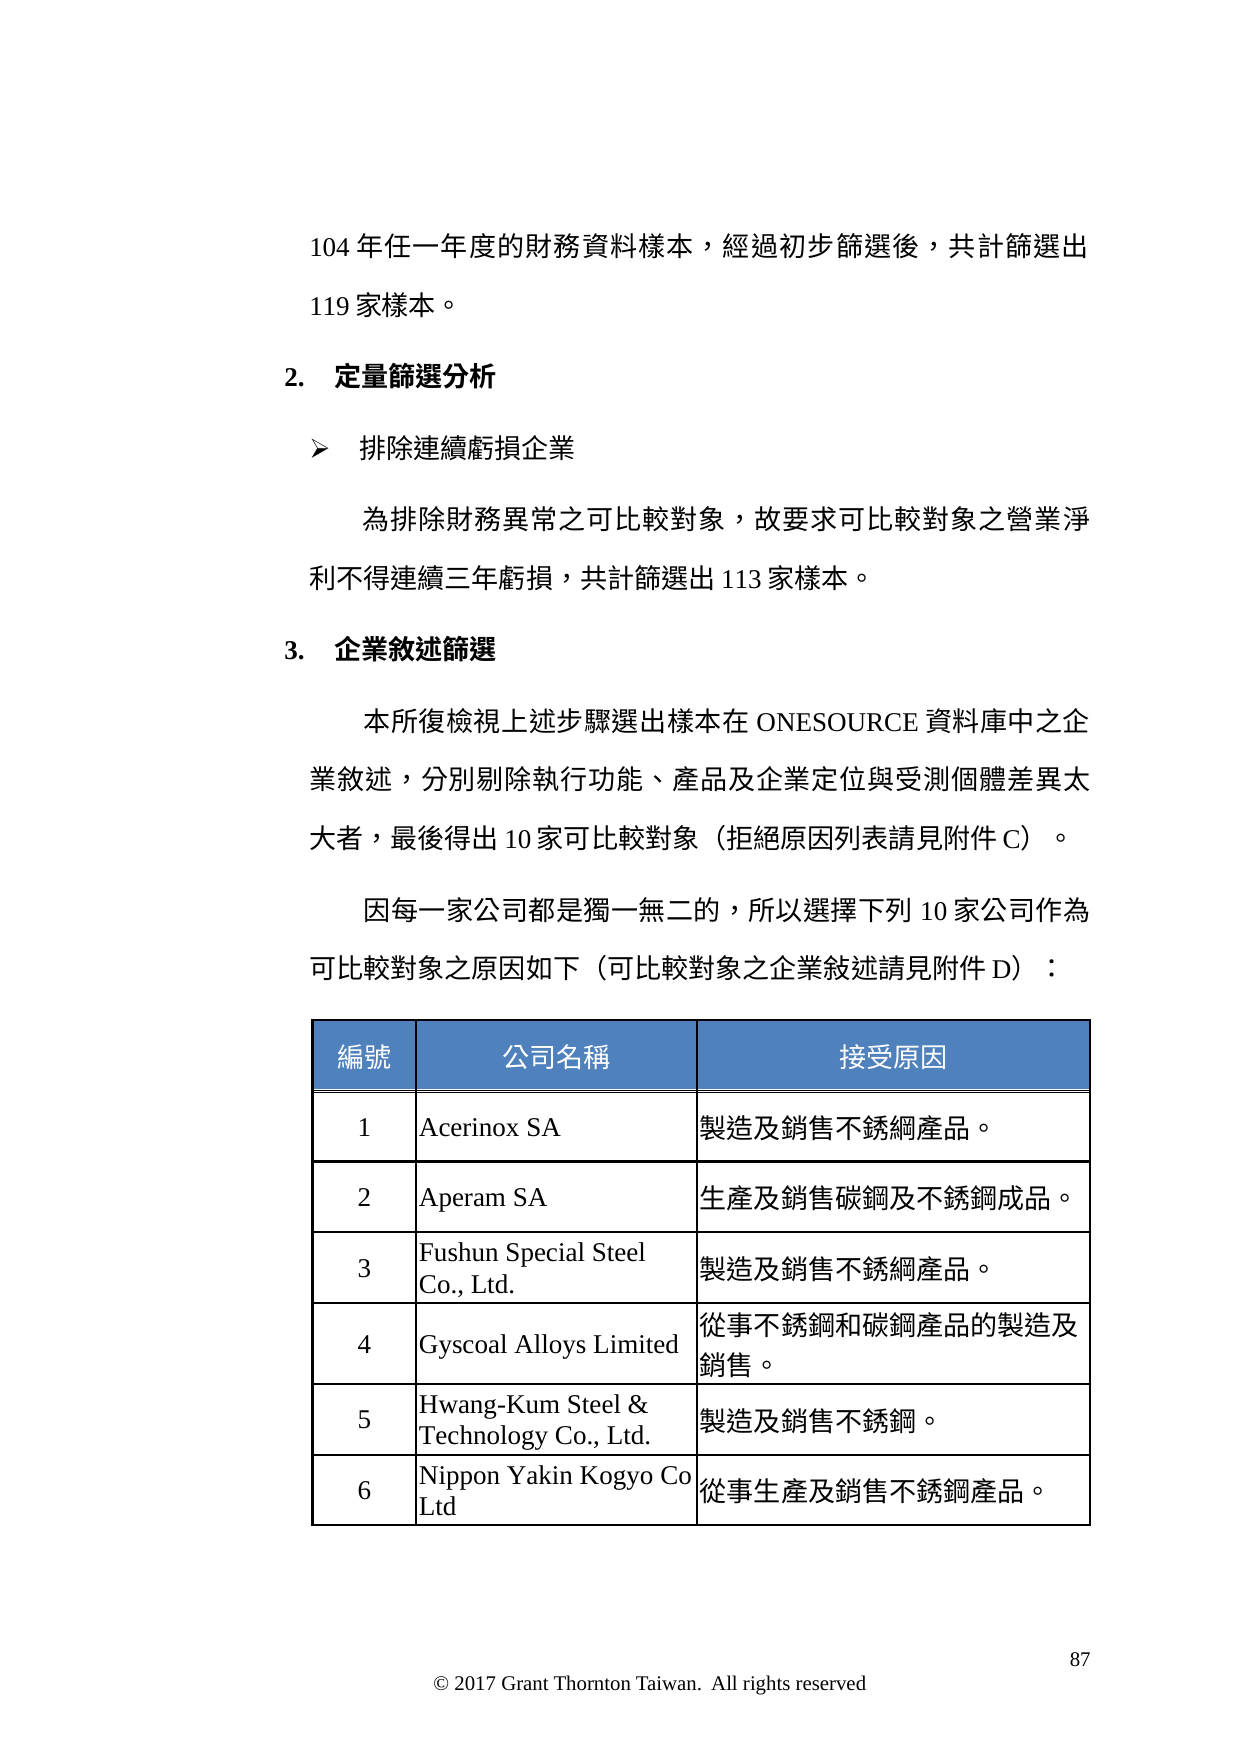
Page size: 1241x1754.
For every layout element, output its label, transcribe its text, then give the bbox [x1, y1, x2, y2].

table_cell Hwang-Kum Steel & Technology Co., Ltd. [417, 1385, 696, 1453]
table_cell 1 [314, 1093, 415, 1160]
list 排除連續虧損企業 [309, 427, 1090, 466]
table_cell 製造及銷售不銹綱產品。 [698, 1233, 1089, 1302]
table_header 接受原因 [698, 1021, 1089, 1089]
table_cell Fushun Special Steel Co., Ltd. [417, 1233, 696, 1302]
table_header 編號 [314, 1021, 415, 1089]
table_cell 從事生產及銷售不銹鋼產品。 [698, 1456, 1089, 1524]
table_cell Nippon Yakin Kogyo Co Ltd [417, 1456, 696, 1524]
table_cell 6 [314, 1456, 415, 1524]
table_cell 5 [314, 1385, 415, 1453]
table_cell 製造及銷售不銹綱產品。 [698, 1093, 1089, 1160]
table_cell 2 [314, 1163, 415, 1231]
list 定量篩選分析 [284, 355, 1090, 394]
table_cell 3 [314, 1233, 415, 1302]
text 為排除財務異常之可比較對象，故要求可比較對象之營業淨利不得連續三年虧損，共計篩選出113家樣本。 [309, 498, 1090, 596]
text 因每一家公司都是獨一無二的，所以選擇下列10家公司作為可比較對象之原因如下（可比較對象之企業敍述請見附件D）： [309, 888, 1090, 987]
text 自SIC Codes篩選出之樣本中，本所將上述關鍵字聯集作為條件，剔除企業敍述中不含上述關鍵字之樣本並排除不具備102至104年任一年度的財務資料樣本，經過初步篩選後，共計篩選出119家樣本。 [309, 225, 1090, 323]
text 本所復檢視上述步驟選出樣本在ONESOURCE資料庫中之企業敘述，分別剔除執行功能、產品及企業定位與受測個體差異太大者，最後得出10家可比較對象（拒絕原因列表請見附件C）。 [309, 699, 1090, 856]
table_cell Acerinox SA [417, 1093, 696, 1160]
table_cell 4 [314, 1304, 415, 1383]
table_cell 生產及銷售碳鋼及不銹鋼成品。 [698, 1163, 1089, 1231]
table_header 公司名稱 [417, 1021, 696, 1089]
table_cell Gyscoal Alloys Limited [417, 1304, 696, 1383]
table_cell Aperam SA [417, 1163, 696, 1231]
table_cell 從事不銹鋼和碳鋼產品的製造及銷售。 [698, 1304, 1089, 1383]
table_cell 製造及銷售不銹鋼。 [698, 1385, 1089, 1453]
list 企業敘述篩選 [284, 628, 1090, 667]
